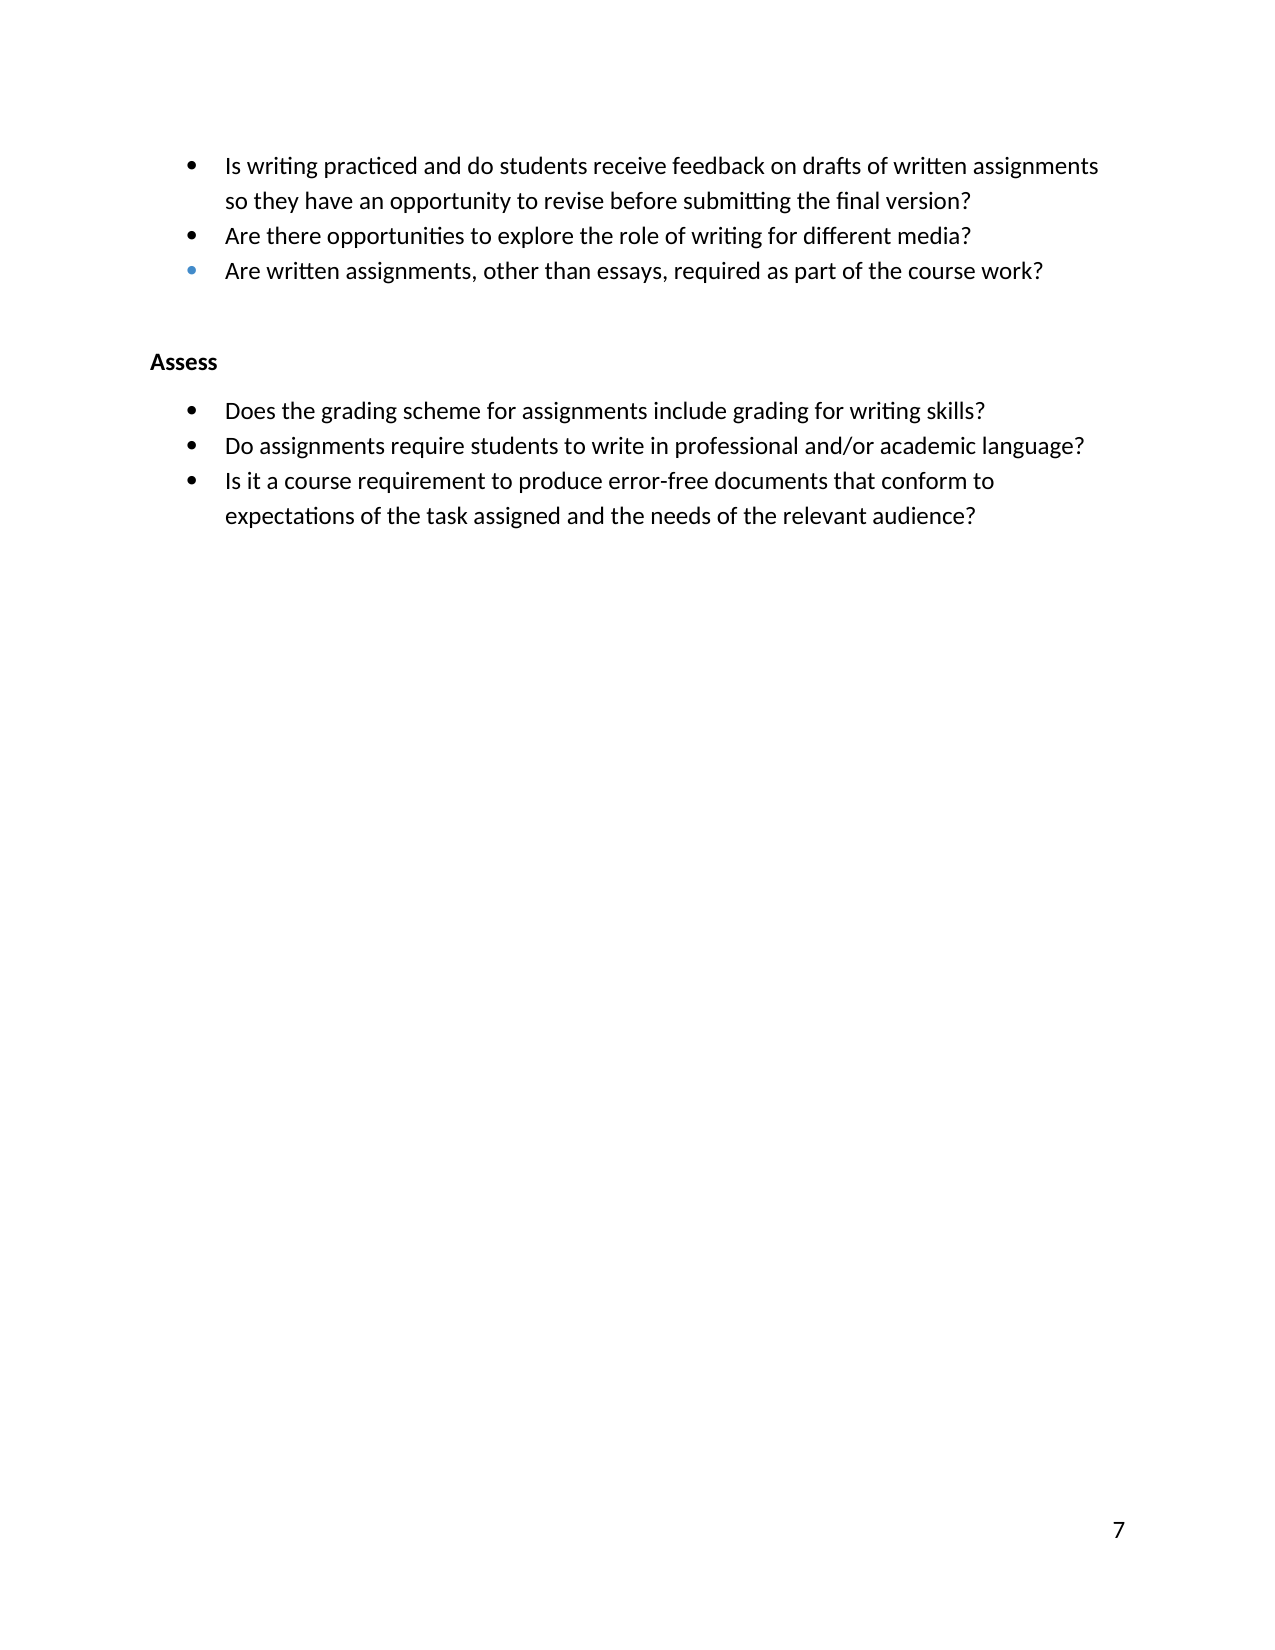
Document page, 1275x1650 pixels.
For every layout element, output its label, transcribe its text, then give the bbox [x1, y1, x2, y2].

list Is it a course requirement to produce error-free documents that conform to expectations of the task assigned and the needs of the relevant audience? [187, 465, 1125, 531]
list Is writing practiced and do students receive feedback on drafts of written assignments so they have an opportunity to revise before submitting the final version? [187, 150, 1125, 216]
list Are there opportunities to explore the role of writing for different media? [187, 220, 1125, 251]
list Does the grading scheme for assignments include grading for writing skills? [187, 395, 1125, 426]
list Are written assignments, other than essays, required as part of the course work? [187, 255, 1125, 286]
text Assess [150, 346, 1125, 376]
list Do assignments require students to write in professional and/or academic language? [187, 430, 1125, 461]
